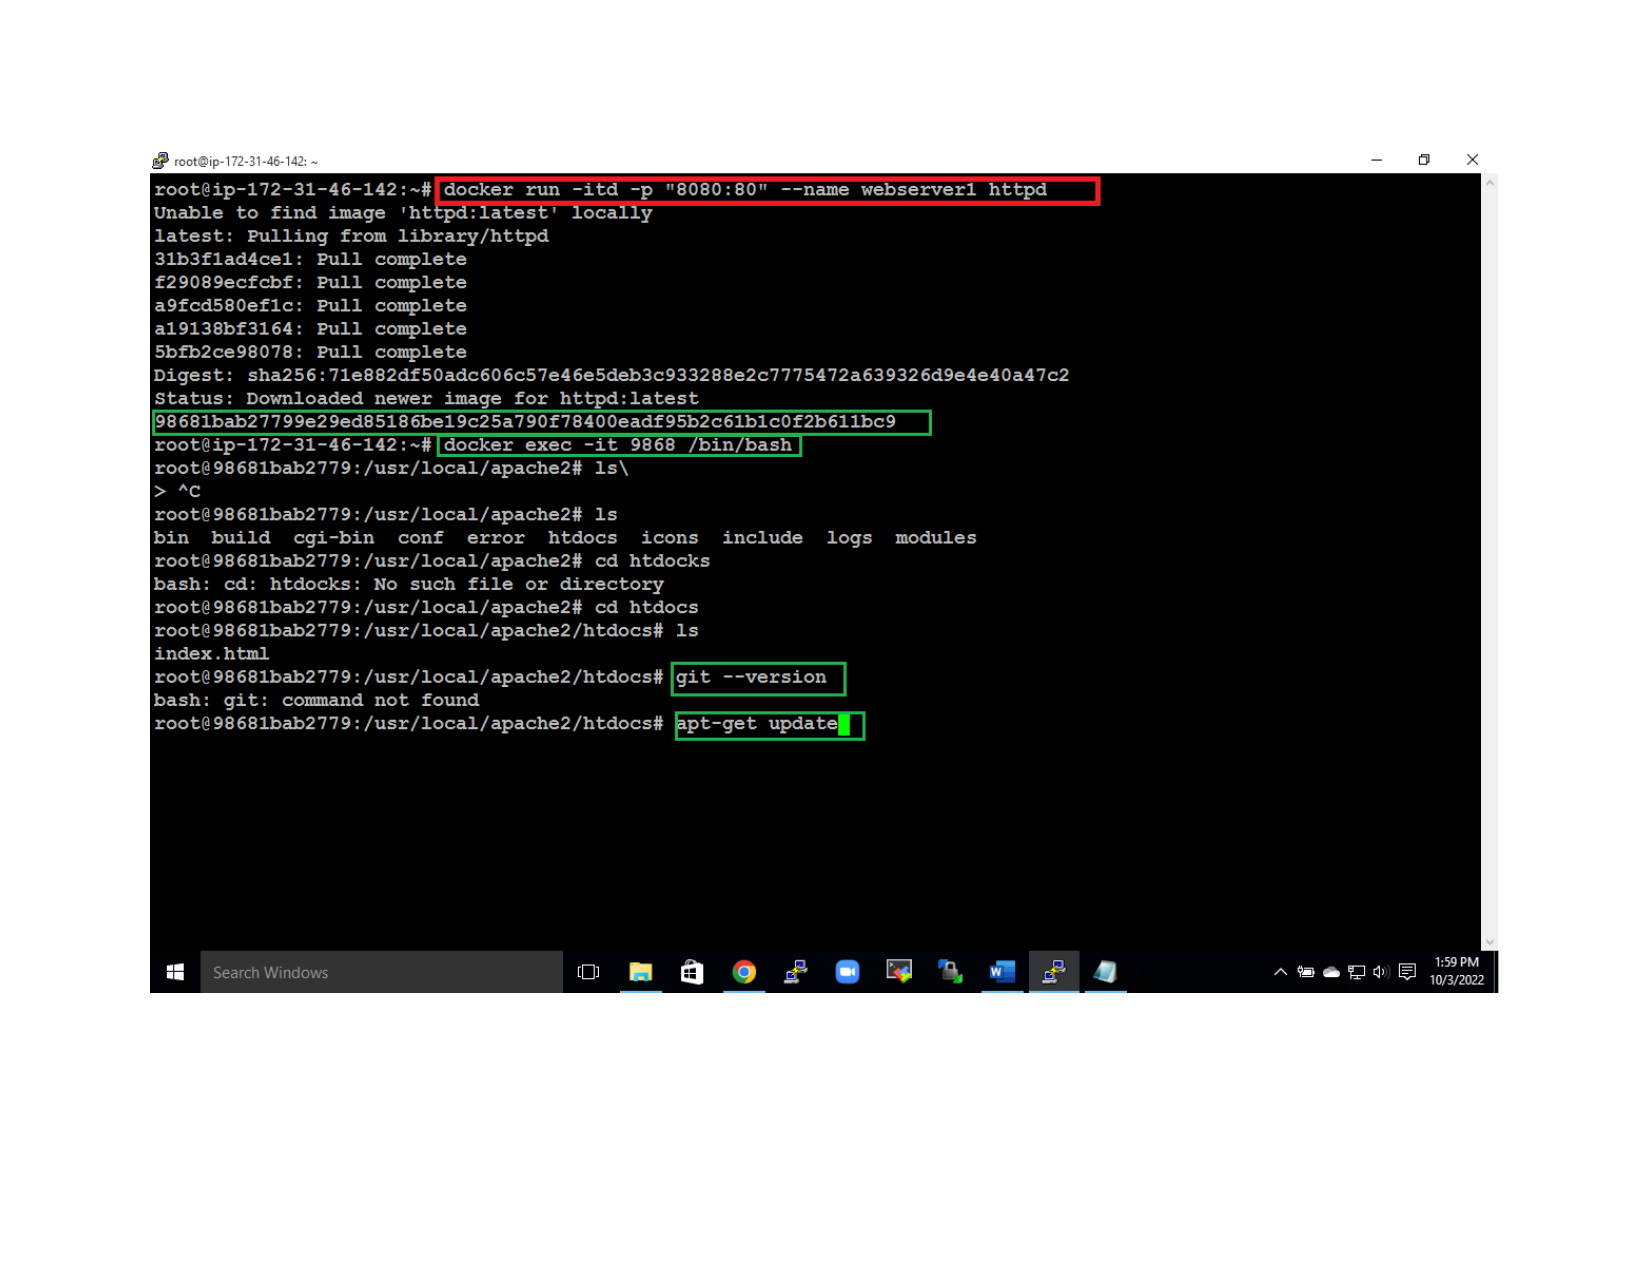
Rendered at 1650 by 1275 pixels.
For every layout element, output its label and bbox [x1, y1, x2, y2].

picture [150, 150, 1499, 993]
